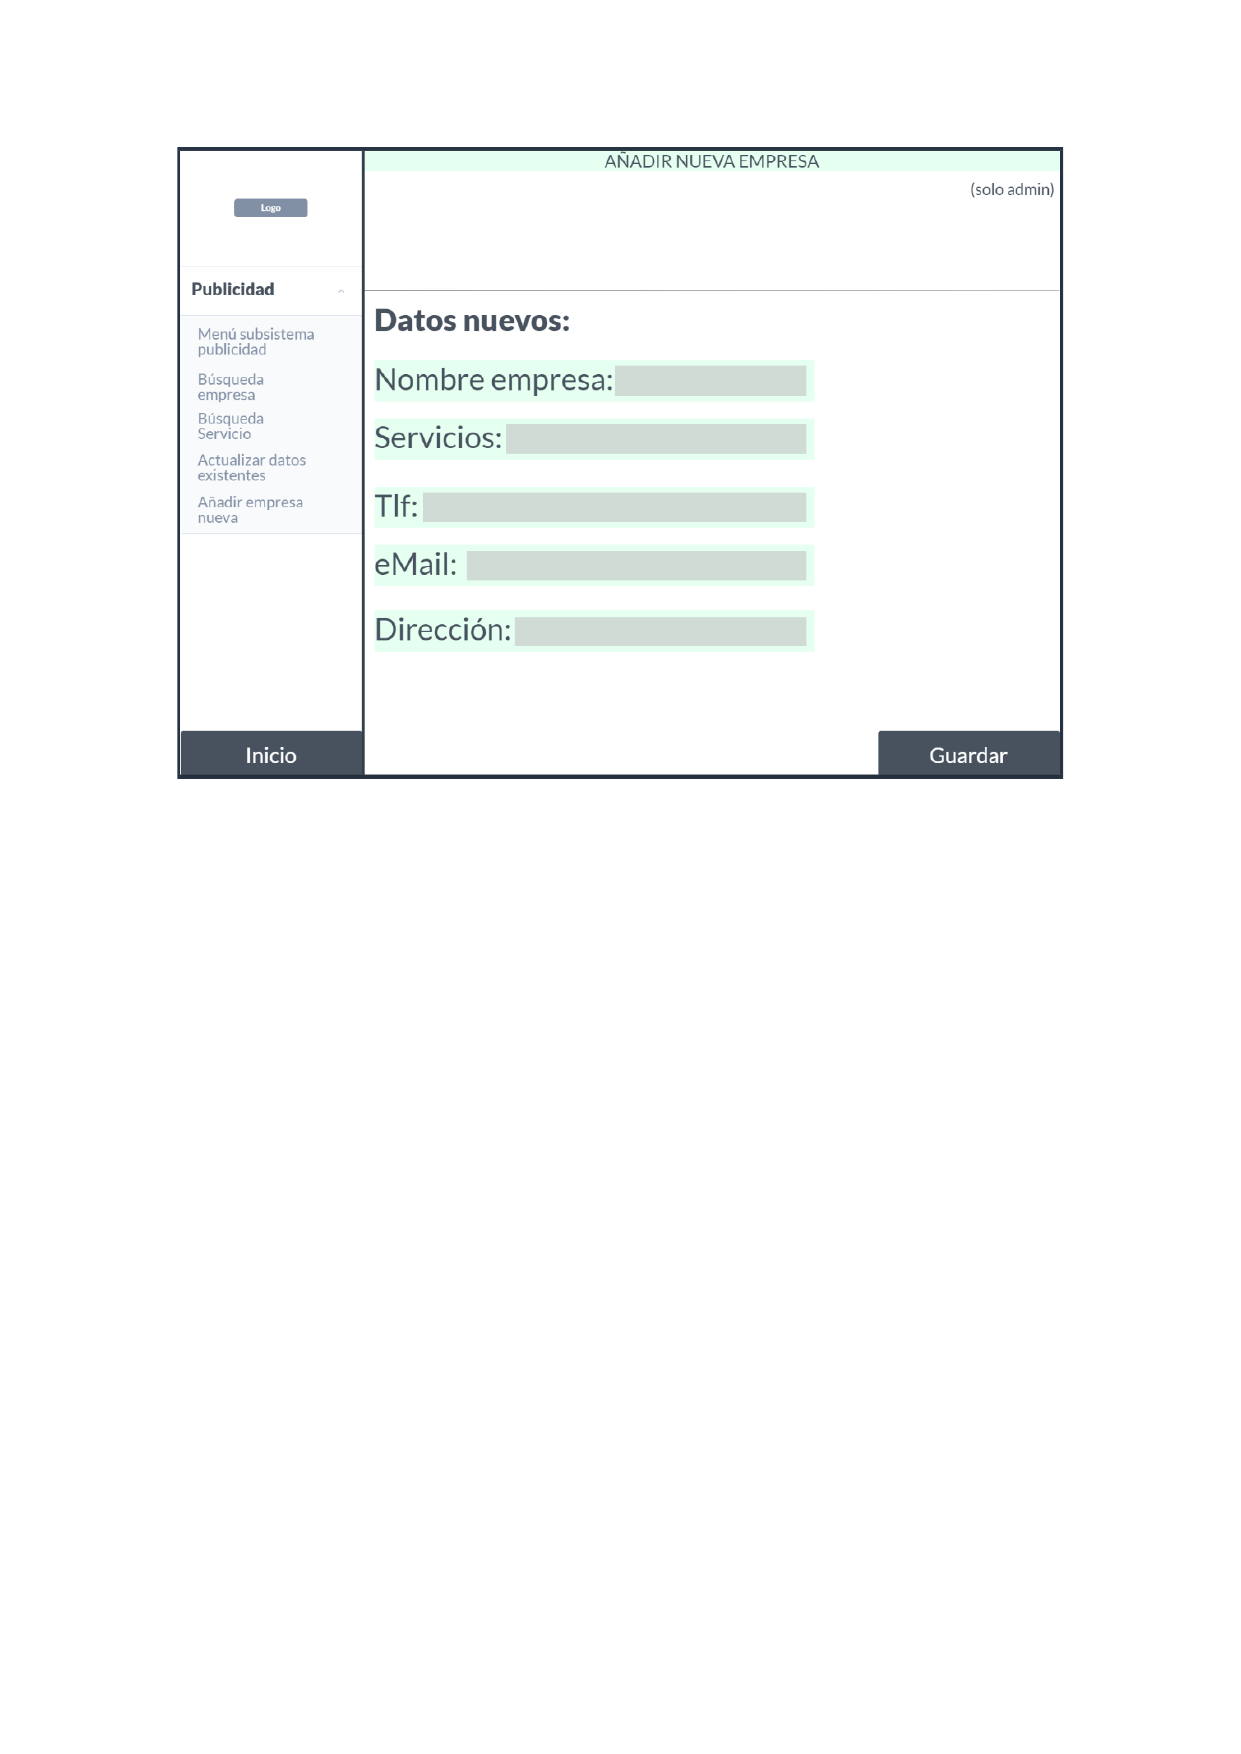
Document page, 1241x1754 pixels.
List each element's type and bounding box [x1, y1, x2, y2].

picture [177, 147, 1064, 779]
